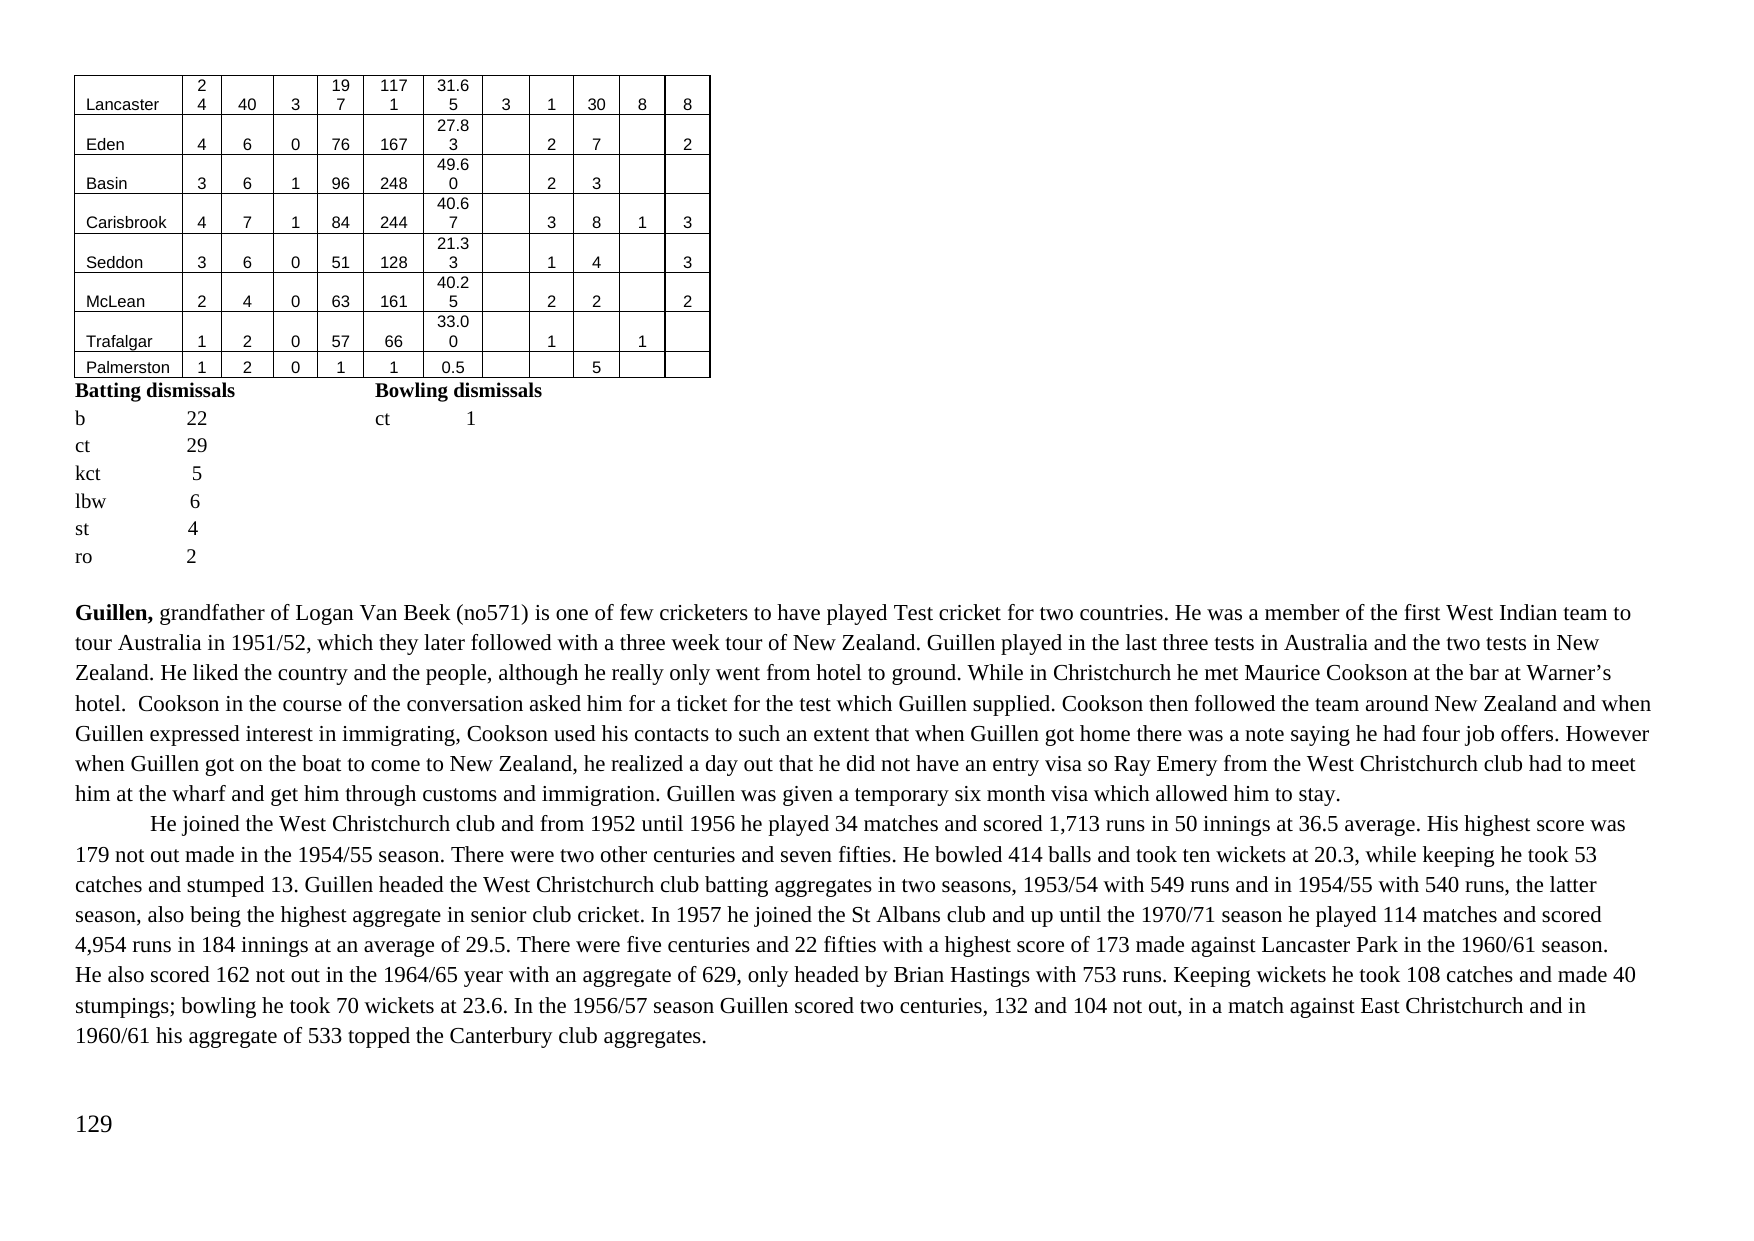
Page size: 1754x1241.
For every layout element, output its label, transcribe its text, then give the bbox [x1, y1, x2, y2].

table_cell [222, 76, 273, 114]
text 1960/61 his aggregate of 533 topped the Canterbury club aggregates. [75, 1022, 1679, 1048]
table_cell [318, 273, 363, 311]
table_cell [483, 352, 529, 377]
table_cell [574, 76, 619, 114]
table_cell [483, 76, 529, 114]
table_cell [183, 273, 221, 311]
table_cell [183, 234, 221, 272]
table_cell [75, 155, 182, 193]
text He also scored 162 not out in the 1964/65 year with an aggregate of 629, only headed by Brian Hastings with 753 runs. Keeping wickets he took 108 catches and made 40 stumpings; bowling he took 70 wickets at 23.6. In the 1956/57 season Guillen scored two centuries, 132 and 104 not out, in a match against East Christchurch and in [75, 962, 1679, 1018]
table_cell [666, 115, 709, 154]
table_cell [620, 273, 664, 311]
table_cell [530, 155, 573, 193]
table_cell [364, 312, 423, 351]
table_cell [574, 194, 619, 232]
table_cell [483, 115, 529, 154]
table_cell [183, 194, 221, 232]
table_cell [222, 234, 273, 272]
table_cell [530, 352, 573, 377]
text 4,954 runs in 184 innings at an average of 29.5. There were five centuries and 22 fifties with a highest score of 173 made against Lancaster Park in the 1960/61 season. [75, 931, 1679, 958]
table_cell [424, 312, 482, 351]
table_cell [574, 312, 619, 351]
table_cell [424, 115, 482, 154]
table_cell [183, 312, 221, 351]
text He joined the West Christchurch club and from 1952 until 1956 he played 34 matches and scored 1,713 runs in 50 innings at 36.5 average. His highest score was [75, 811, 1679, 837]
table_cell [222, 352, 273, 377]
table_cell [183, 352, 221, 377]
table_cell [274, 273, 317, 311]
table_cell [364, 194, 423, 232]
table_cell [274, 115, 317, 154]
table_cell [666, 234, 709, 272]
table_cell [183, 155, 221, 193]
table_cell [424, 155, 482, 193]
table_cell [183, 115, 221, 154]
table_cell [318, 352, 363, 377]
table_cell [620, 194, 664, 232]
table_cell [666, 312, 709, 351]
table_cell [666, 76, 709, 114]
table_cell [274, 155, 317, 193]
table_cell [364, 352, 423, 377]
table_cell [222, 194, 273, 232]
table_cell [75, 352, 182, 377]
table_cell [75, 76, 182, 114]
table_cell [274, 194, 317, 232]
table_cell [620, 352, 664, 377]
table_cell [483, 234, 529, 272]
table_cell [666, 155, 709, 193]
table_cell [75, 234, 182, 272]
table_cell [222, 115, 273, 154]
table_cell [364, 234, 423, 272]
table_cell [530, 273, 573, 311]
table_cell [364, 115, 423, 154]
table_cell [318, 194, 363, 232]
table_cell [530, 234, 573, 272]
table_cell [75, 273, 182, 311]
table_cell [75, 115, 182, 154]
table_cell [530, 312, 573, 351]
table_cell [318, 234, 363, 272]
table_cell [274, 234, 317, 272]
text st 4 [75, 516, 1679, 540]
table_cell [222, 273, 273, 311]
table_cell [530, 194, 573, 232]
text him at the wharf and get him through customs and immigration. Guillen was given a temporary six month visa which allowed him to stay. [75, 780, 1679, 807]
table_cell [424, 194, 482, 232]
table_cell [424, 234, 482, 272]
text catches and stumped 13. Guillen headed the West Christchurch club batting aggregates in two seasons, 1953/54 with 549 runs and in 1954/55 with 540 runs, the latter [75, 871, 1679, 897]
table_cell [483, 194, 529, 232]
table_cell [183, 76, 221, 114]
text b 22 ct 1 [75, 406, 1679, 430]
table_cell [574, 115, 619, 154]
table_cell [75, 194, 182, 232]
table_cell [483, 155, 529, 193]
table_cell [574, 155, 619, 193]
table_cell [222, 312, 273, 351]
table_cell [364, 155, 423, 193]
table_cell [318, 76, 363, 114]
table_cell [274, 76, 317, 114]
text lbw 6 [75, 489, 1679, 513]
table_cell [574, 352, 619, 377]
text season, also being the highest aggregate in senior club cricket. In 1957 he joined the St Albans club and up until the 1970/71 season he played 114 matches and scored [75, 901, 1679, 927]
text Guillen, grandfather of Logan Van Beek (no571) is one of few cricketers to have played Test cricket for two countries. He was a member of the first West Indian team to [75, 599, 1679, 625]
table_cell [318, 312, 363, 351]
text kct 5 [75, 461, 1679, 485]
text hotel. Cookson in the course of the conversation asked him for a ticket for the test which Guillen supplied. Cookson then followed the team around New Zealand and when Guillen expressed interest in immigrating, Cookson used his contacts to such an extent that when Guillen got home there was a note saying he had four job offers. However when Guillen got on the boat to come to New Zealand, he realized a day out that he did not have an entry visa so Ray Emery from the West Christchurch club had to meet [75, 690, 1679, 776]
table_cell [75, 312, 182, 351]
text 179 not out made in the 1954/55 season. There were two other centuries and seven fifties. He bowled 414 balls and took ten wickets at 20.3, while keeping he took 53 [75, 841, 1679, 867]
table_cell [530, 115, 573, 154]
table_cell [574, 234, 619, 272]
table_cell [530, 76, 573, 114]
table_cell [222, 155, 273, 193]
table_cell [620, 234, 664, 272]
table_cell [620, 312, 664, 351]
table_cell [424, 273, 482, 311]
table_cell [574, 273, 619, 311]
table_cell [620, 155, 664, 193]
text Batting dismissals Bowling dismissals [75, 378, 1679, 402]
text ro 2 [75, 544, 1679, 568]
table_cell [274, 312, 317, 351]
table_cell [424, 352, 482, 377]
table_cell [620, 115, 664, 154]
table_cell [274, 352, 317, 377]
text ct 29 [75, 433, 1679, 457]
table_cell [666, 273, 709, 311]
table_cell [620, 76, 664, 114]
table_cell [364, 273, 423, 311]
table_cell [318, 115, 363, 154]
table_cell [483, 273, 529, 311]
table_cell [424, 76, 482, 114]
text tour Australia in 1951/52, which they later followed with a three week tour of New Zealand. Guillen played in the last three tests in Australia and the two tests in New Zealand. He liked the country and the people, although he really only went from hotel to ground. While in Christchurch he met Maurice Cookson at the bar at Warner’s [75, 629, 1679, 686]
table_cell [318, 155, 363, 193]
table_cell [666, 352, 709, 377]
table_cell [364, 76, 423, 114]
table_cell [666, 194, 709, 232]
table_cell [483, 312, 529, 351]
